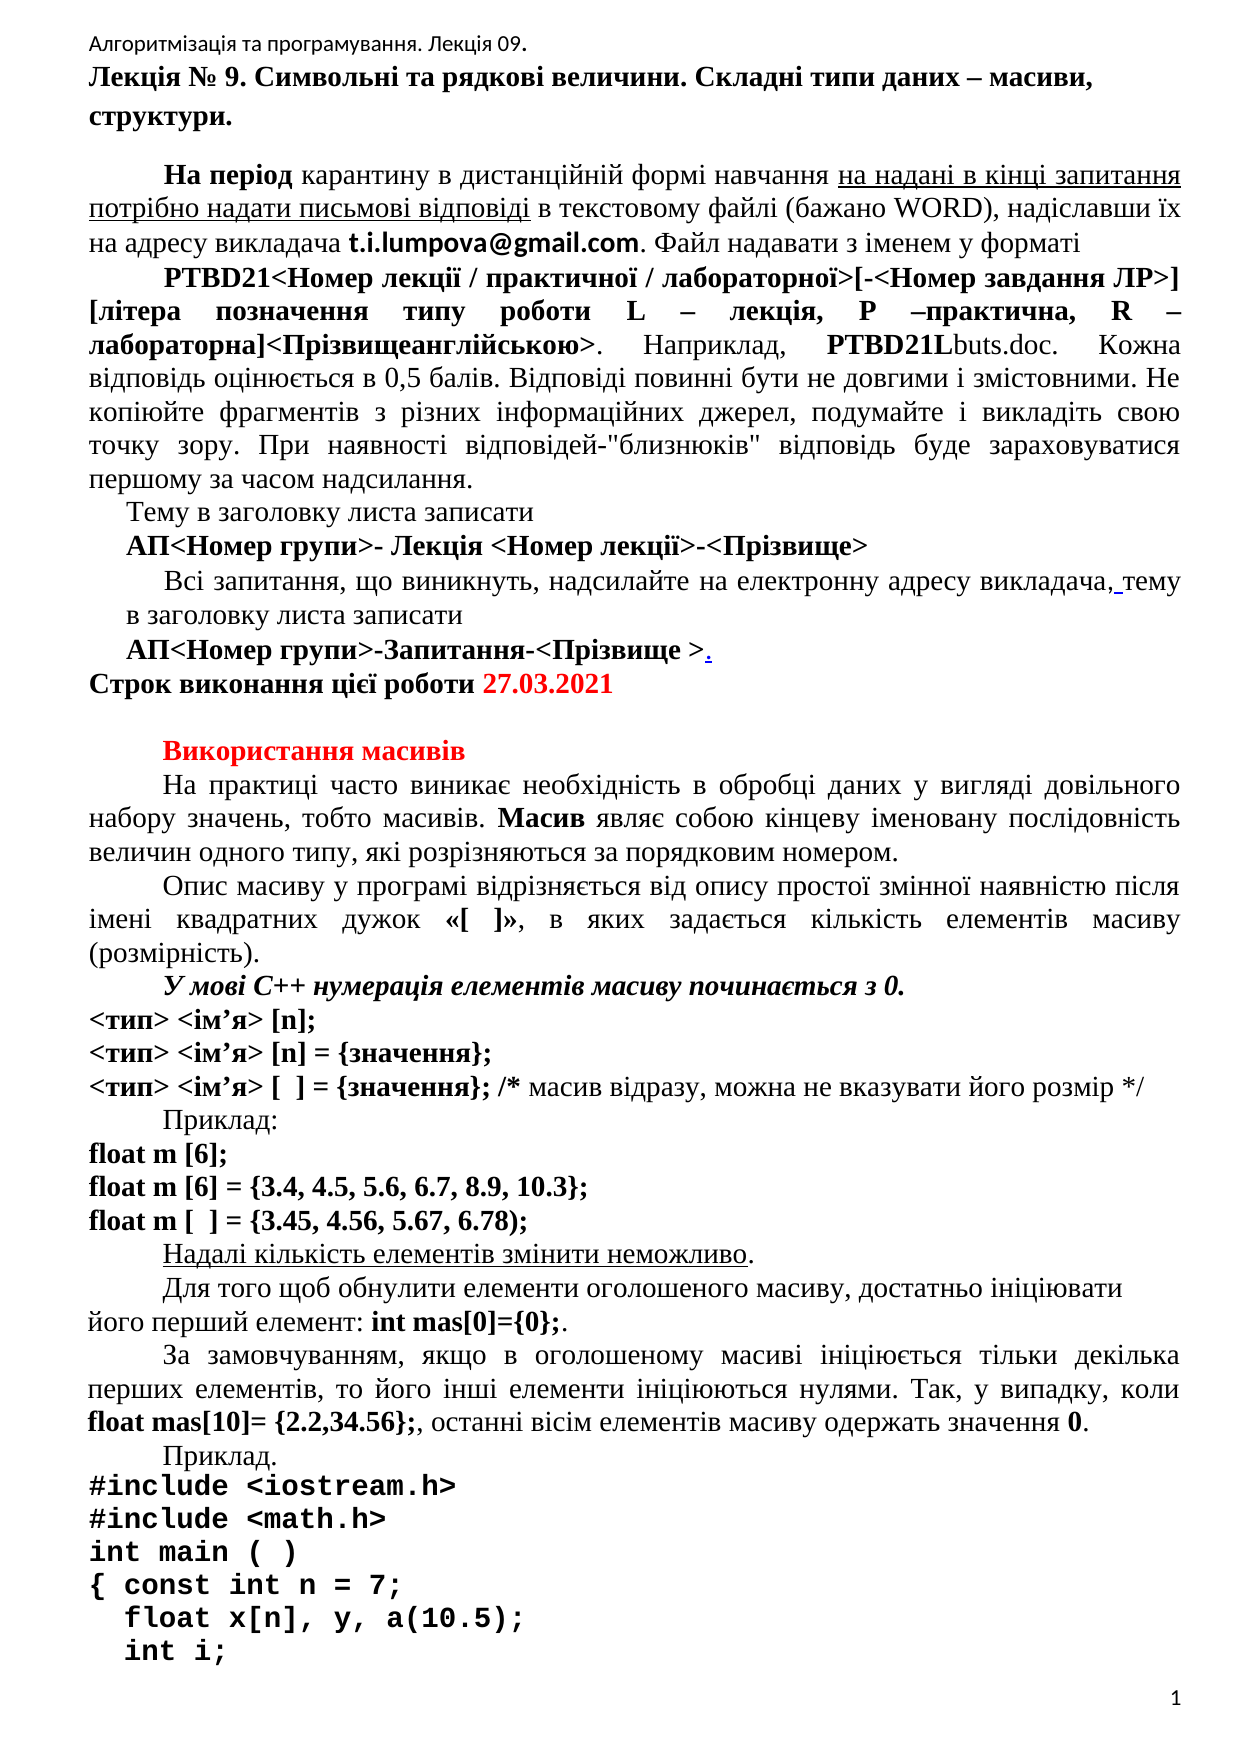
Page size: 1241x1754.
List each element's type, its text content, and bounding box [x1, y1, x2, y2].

text Надалі кількість елементів змінити неможливо. [87, 1237, 1181, 1270]
text <тип> <ім’я> [n]; [89, 1002, 1181, 1035]
text int main ( ) [89, 1537, 1181, 1570]
text Всі запитання, що виникнуть, надсилайте на електронну адресу викладача, тему в заголовку листа записати [126, 562, 1181, 631]
text Строк виконання цієї роботи 27.03.2021 [89, 666, 1181, 700]
text AП<Номер групи>- Лекція <Номер лекції>-<Прізвище> [126, 528, 1181, 562]
text { const int n = 7; [89, 1570, 1181, 1603]
text За замовчуванням, якщо в оголошеному масиві ініціюється тільки декілька перших елементів, то його інші елементи ініціюються нулями. Так, у випадку, коли float mas[10]= {2.2,34.56};, останні вісім елементів масиву одержать значення 0. [87, 1337, 1181, 1438]
text АП<Номер групи>-Запитання-<Прізвище >. [126, 631, 1181, 666]
text На період карантину в дистанційній формі навчання на надані в кінці запитання потрібно надати письмові відповіді в текстовому файлі (бажано WORD), надіславши їх на адресу викладача t.i.lumpova@gmail.com. Файл надавати з іменем у форматі [89, 157, 1181, 260]
text <тип> <ім’я> [ ] = {значення}; /* масив відразу, можна не вказувати його розмір */ [89, 1069, 1181, 1102]
text Лекція № 9. Символьні та рядкові величини. Складні типи даних – масиви, структури. [89, 59, 1181, 131]
text Тему в заголовку листа записати [126, 494, 1181, 528]
text Для того щоб обнулити елементи оголошеного масиву, достатньо ініціювати його перший елемент: int mas[0]={0};. [87, 1270, 1181, 1337]
text #include <iostream.h> [89, 1471, 1181, 1504]
text #include <math.h> [89, 1504, 1181, 1537]
text Опис масиву у програмі відрізняється від опису простої змінної наявністю після імені квадратних дужок «[ ]», в яких задається кількість елементів масиву (розмірність). [89, 868, 1181, 968]
text На практиці часто виникає необхідність в обробці даних у вигляді довільного набору значень, тобто масивів. Масив являє собою кінцеву іменовану послідовність величин одного типу, які розрізняються за порядковим номером. [89, 767, 1181, 868]
text PTBD21<Номер лекції / практичної / лабораторної>[-<Номер завдання ЛР>][літера позначення типу роботи L – лекція, P –практична, R – лабораторна]<Прізвищеанглійською>. Наприклад, PTBD21Lbuts.doc. Кожна відповідь оцінюється в 0,5 балів. Відповіді повинні бути не довгими і змістовними. Не копіюйте фрагментів з різних інформаційних джерел, подумайте і викладіть свою точку зору. При наявності відповідей-"близнюків" відповідь буде зараховуватися першому за часом надсилання. [89, 260, 1181, 494]
text int i; [89, 1636, 1181, 1669]
text Приклад. [87, 1438, 1181, 1471]
text <тип> <ім’я> [n] = {значення}; [89, 1035, 1181, 1069]
text Приклад: [89, 1102, 1181, 1136]
text Використання масивів [89, 733, 1181, 767]
text float m [6]; float m [6] = {3.4, 4.5, 5.6, 6.7, 8.9, 10.3}; float m [ ] = {3.45, 4.56, 5.67, 6.78); [89, 1136, 1181, 1237]
text float x[n], y, a(10.5); [89, 1603, 1181, 1636]
text У мові C++ нумерація елементів масиву починається з 0. [89, 968, 1181, 1002]
